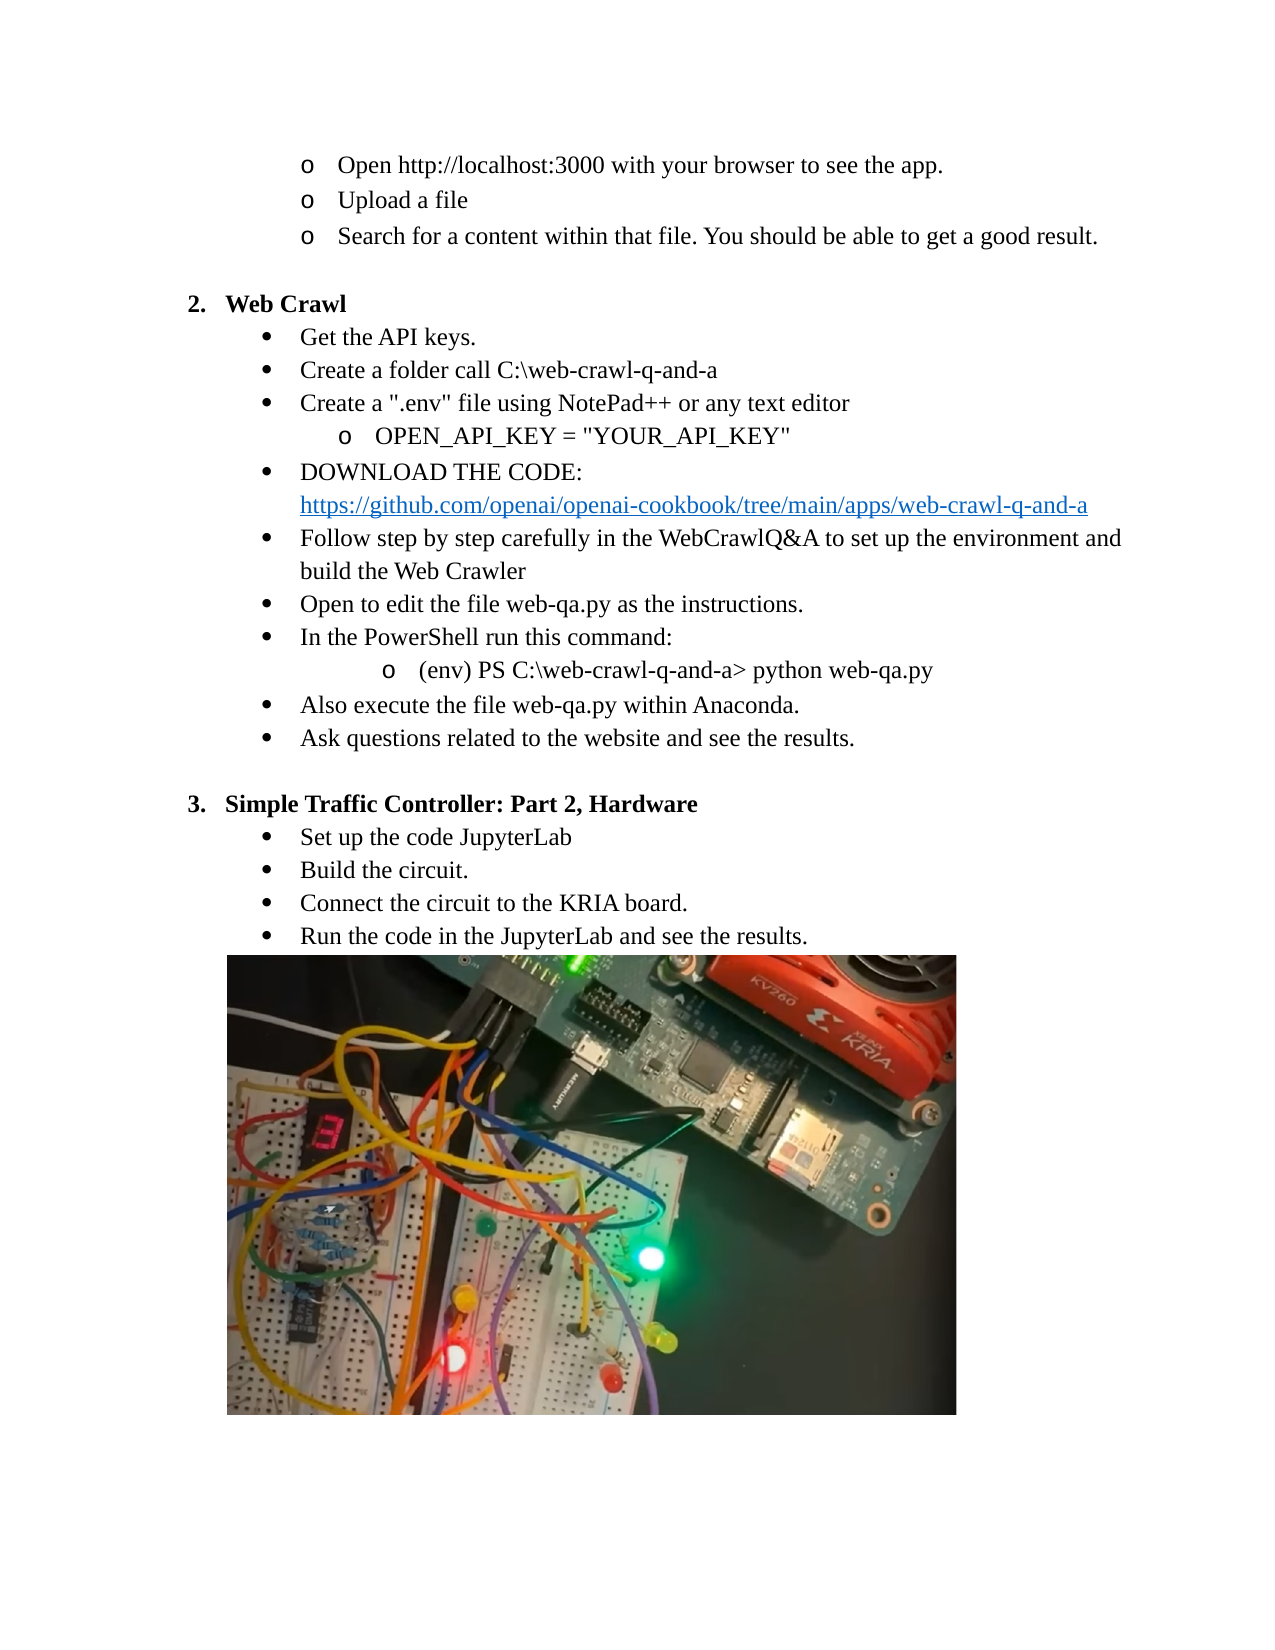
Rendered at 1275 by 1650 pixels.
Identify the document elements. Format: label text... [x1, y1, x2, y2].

list Ask questions related to the website and see the results. [262, 723, 1125, 752]
list Web Crawl [187, 289, 1125, 318]
list Search for a content within that file. You should be able to get a good result. [300, 221, 1125, 252]
list Follow step by step carefully in the WebCrawlQ&A to set up the environment and build the Web Crawler [262, 523, 1125, 584]
list OPEN_API_KEY = "YOUR_API_KEY" [337, 421, 1125, 452]
list Run the code in the JupyterLab and see the results. [262, 921, 1125, 950]
picture [227, 955, 957, 1415]
list Connect the circuit to the KRIA board. [262, 888, 1125, 917]
list Create a folder call C:\web-crawl-q-and-a [262, 355, 1125, 384]
list Build the circuit. [262, 855, 1125, 884]
list Open http://localhost:3000 with your browser to see the app. [300, 150, 1125, 181]
list DOWNLOAD THE CODE: https://github.com/openai/openai-cookbook/tree/main/apps/web-crawl-q-and-a [262, 457, 1125, 518]
list Create a ".env" file using NotePad++ or any text editor [262, 388, 1125, 417]
list Get the API keys. [262, 322, 1125, 351]
list In the PowerShell run this command: [262, 622, 1125, 651]
list Simple Traffic Controller: Part 2, Hardware [187, 789, 1125, 818]
list Open to edit the file web-qa.py as the instructions. [262, 589, 1125, 618]
list Set up the code JupyterLab [262, 822, 1125, 851]
list (env) PS C:\web-crawl-q-and-a> python web-qa.py [381, 655, 1125, 686]
list Also execute the file web-qa.py within Anaconda. [262, 690, 1125, 719]
list Upload a file [300, 185, 1125, 216]
